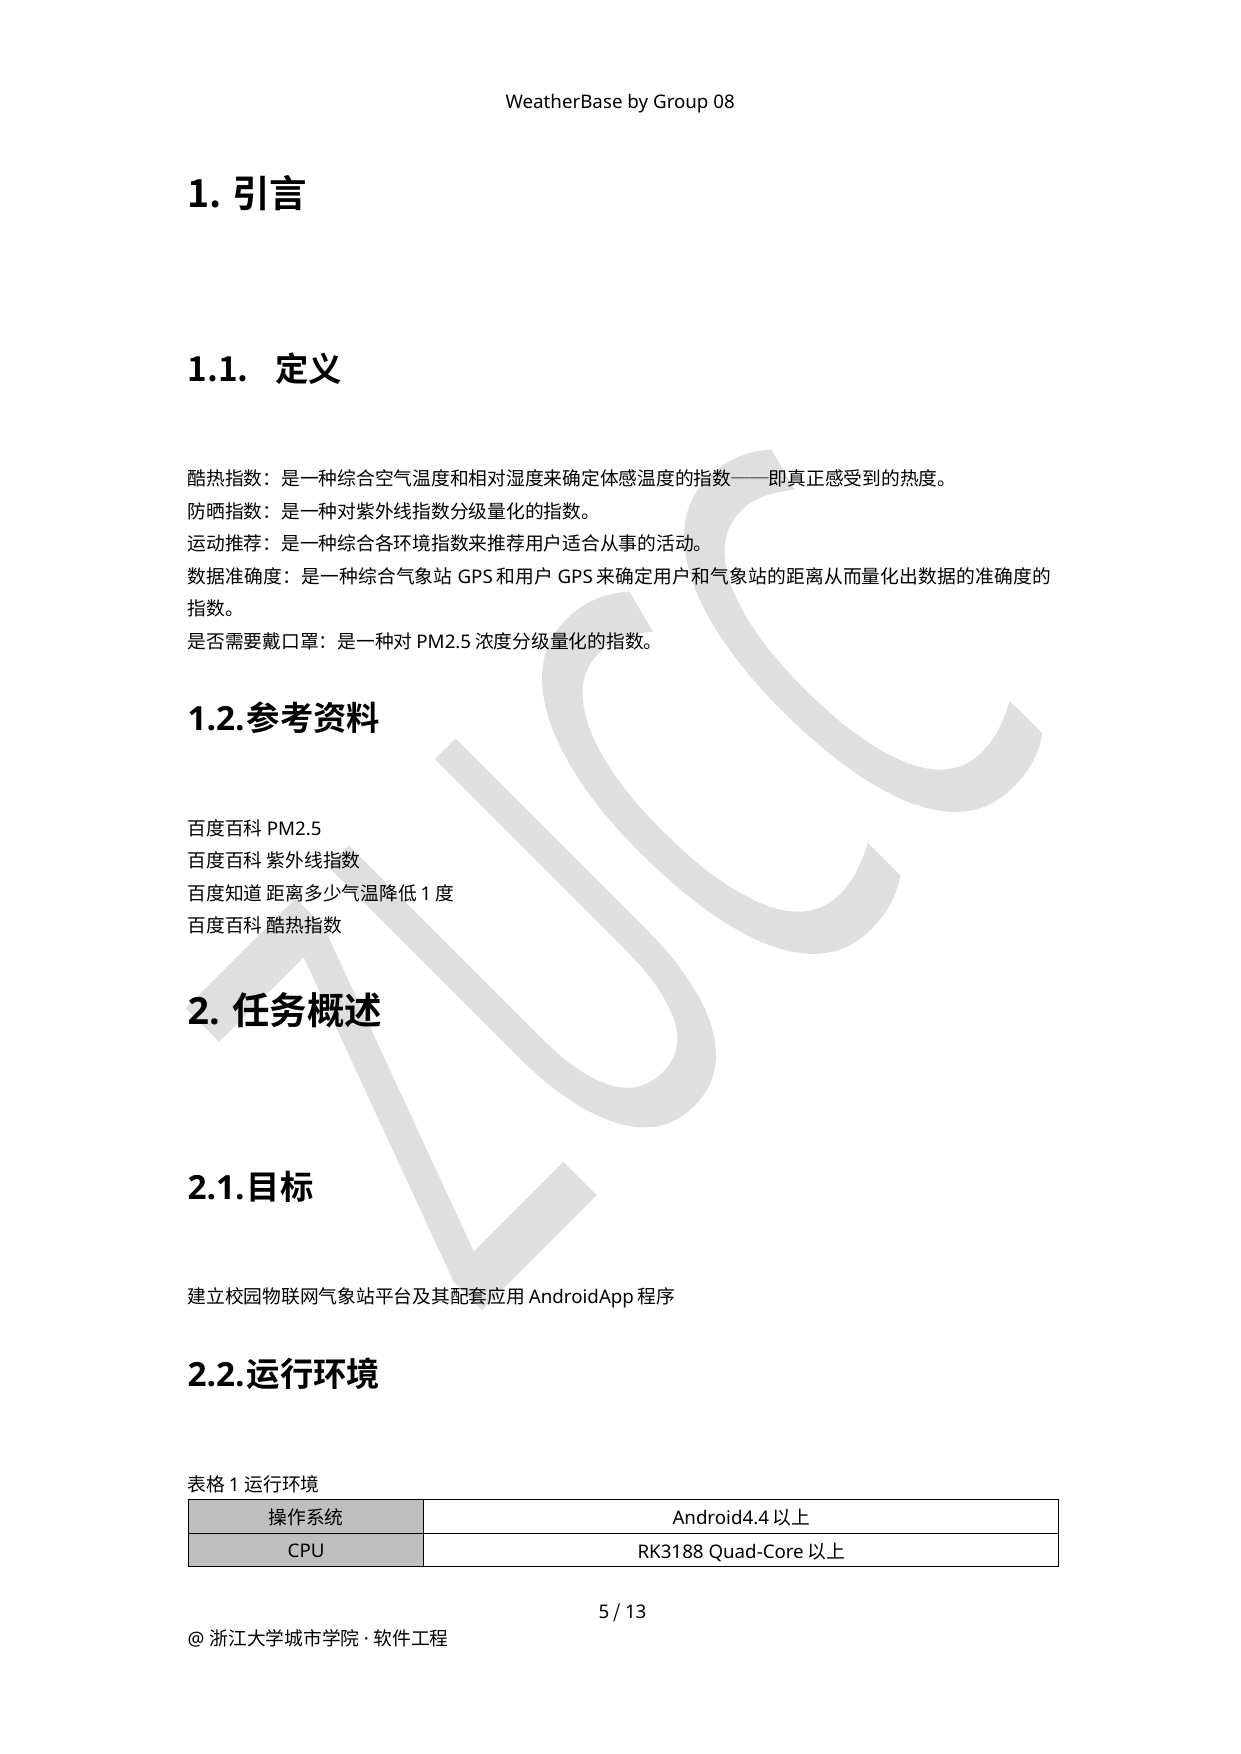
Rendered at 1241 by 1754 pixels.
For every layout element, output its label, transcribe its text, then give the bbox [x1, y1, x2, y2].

text 建立校园物联网气象站平台及其配套应用AndroidApp程序 [187, 1279, 1053, 1312]
text 表格1 运行环境 [187, 1467, 1053, 1499]
text 防晒指数：是一种对紫外线指数分级量化的指数。 [187, 494, 1053, 526]
subtitle 任务概述 [187, 976, 1053, 1041]
table_cell RK3188 Quad-Core以上 [424, 1534, 1058, 1566]
table_header Android4.4以上 [424, 1500, 1058, 1533]
table_header 操作系统 [189, 1500, 423, 1533]
subtitle 目标 [187, 1152, 1053, 1217]
text 百度百科 紫外线指数 [187, 843, 1053, 876]
subtitle 引言 [187, 158, 1053, 223]
text 酷热指数：是一种综合空气温度和相对湿度来确定体感温度的指数──即真正感受到的热度。 [187, 461, 1053, 494]
text 运动推荐：是一种综合各环境指数来推荐用户适合从事的活动。 [187, 526, 1053, 559]
text 是否需要戴口罩：是一种对PM2.5浓度分级量化的指数。 [187, 624, 1053, 656]
subtitle 参考资料 [187, 683, 1053, 748]
text 数据准确度：是一种综合气象站GPS和用户GPS来确定用户和气象站的距离从而量化出数据的准确度的指数。 [187, 559, 1053, 624]
text 百度百科 PM2.5 [187, 811, 1053, 843]
text 百度知道 距离多少气温降低1度 [187, 876, 1053, 908]
subtitle 定义 [187, 334, 1053, 399]
table_cell CPU [189, 1534, 423, 1566]
text 百度百科 酷热指数 [187, 908, 1053, 941]
subtitle 运行环境 [187, 1339, 1053, 1404]
